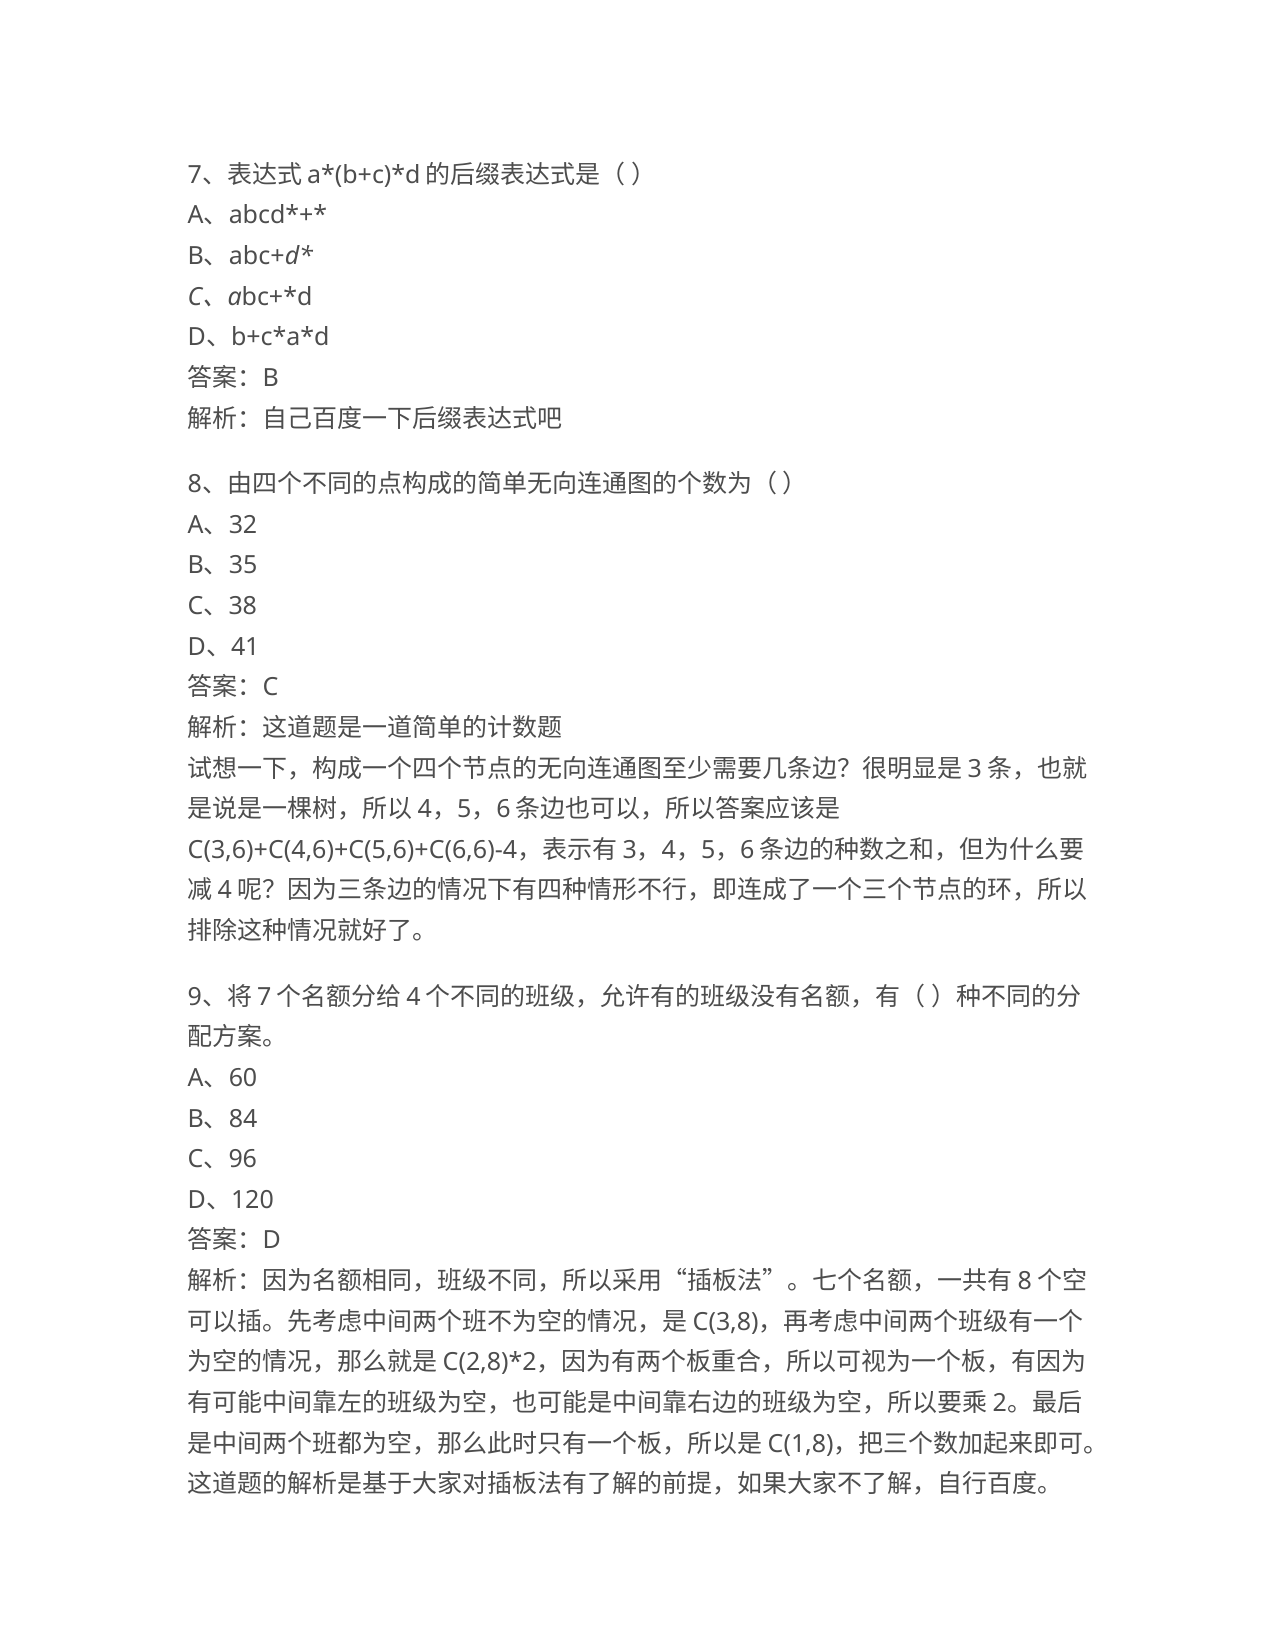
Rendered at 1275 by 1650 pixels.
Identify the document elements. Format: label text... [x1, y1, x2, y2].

text 8、由四个不同的点构成的简单无向连通图的个数为（ ） A、32 B、35 C、38 D、41 答案：C 解析：这道题是一道简单的计数题 试想一下，构成一个四个节点的无向连通图至少需要几条边？很明显是3条，也就是说是一棵树，所以4，5，6条边也可以，所以答案应该是C(3,6)+C(4,6)+C(5,6)+C(6,6)-4，表示有3，4，5，6条边的种数之和，但为什么要减4呢？因为三条边的情况下有四种情形不行，即连成了一个三个节点的环，所以排除这种情况就好了。 [187, 459, 1087, 947]
text 7、表达式a*(b+c)*d的后缀表达式是（ ） A、abcd*+* B、abc+d* C、abc+*d D、b+c*a*d 答案：B 解析：自己百度一下后缀表达式吧 [187, 150, 1087, 434]
text 9、将7个名额分给4个不同的班级，允许有的班级没有名额，有（ ）种不同的分配方案。 A、60 B、84 C、96 D、120 答案：D 解析：因为名额相同，班级不同，所以采用“插板法”。七个名额，一共有8个空可以插。先考虑中间两个班不为空的情况，是C(3,8)，再考虑中间两个班级有一个为空的情况，那么就是C(2,8)*2，因为有两个板重合，所以可视为一个板，有因为有可能中间靠左的班级为空，也可能是中间靠右边的班级为空，所以要乘2。最后是中间两个班都为空，那么此时只有一个板，所以是C(1,8)，把三个数加起来即可。 这道题的解析是基于大家对插板法有了解的前提，如果大家不了解，自行百度。 [187, 972, 1087, 1500]
